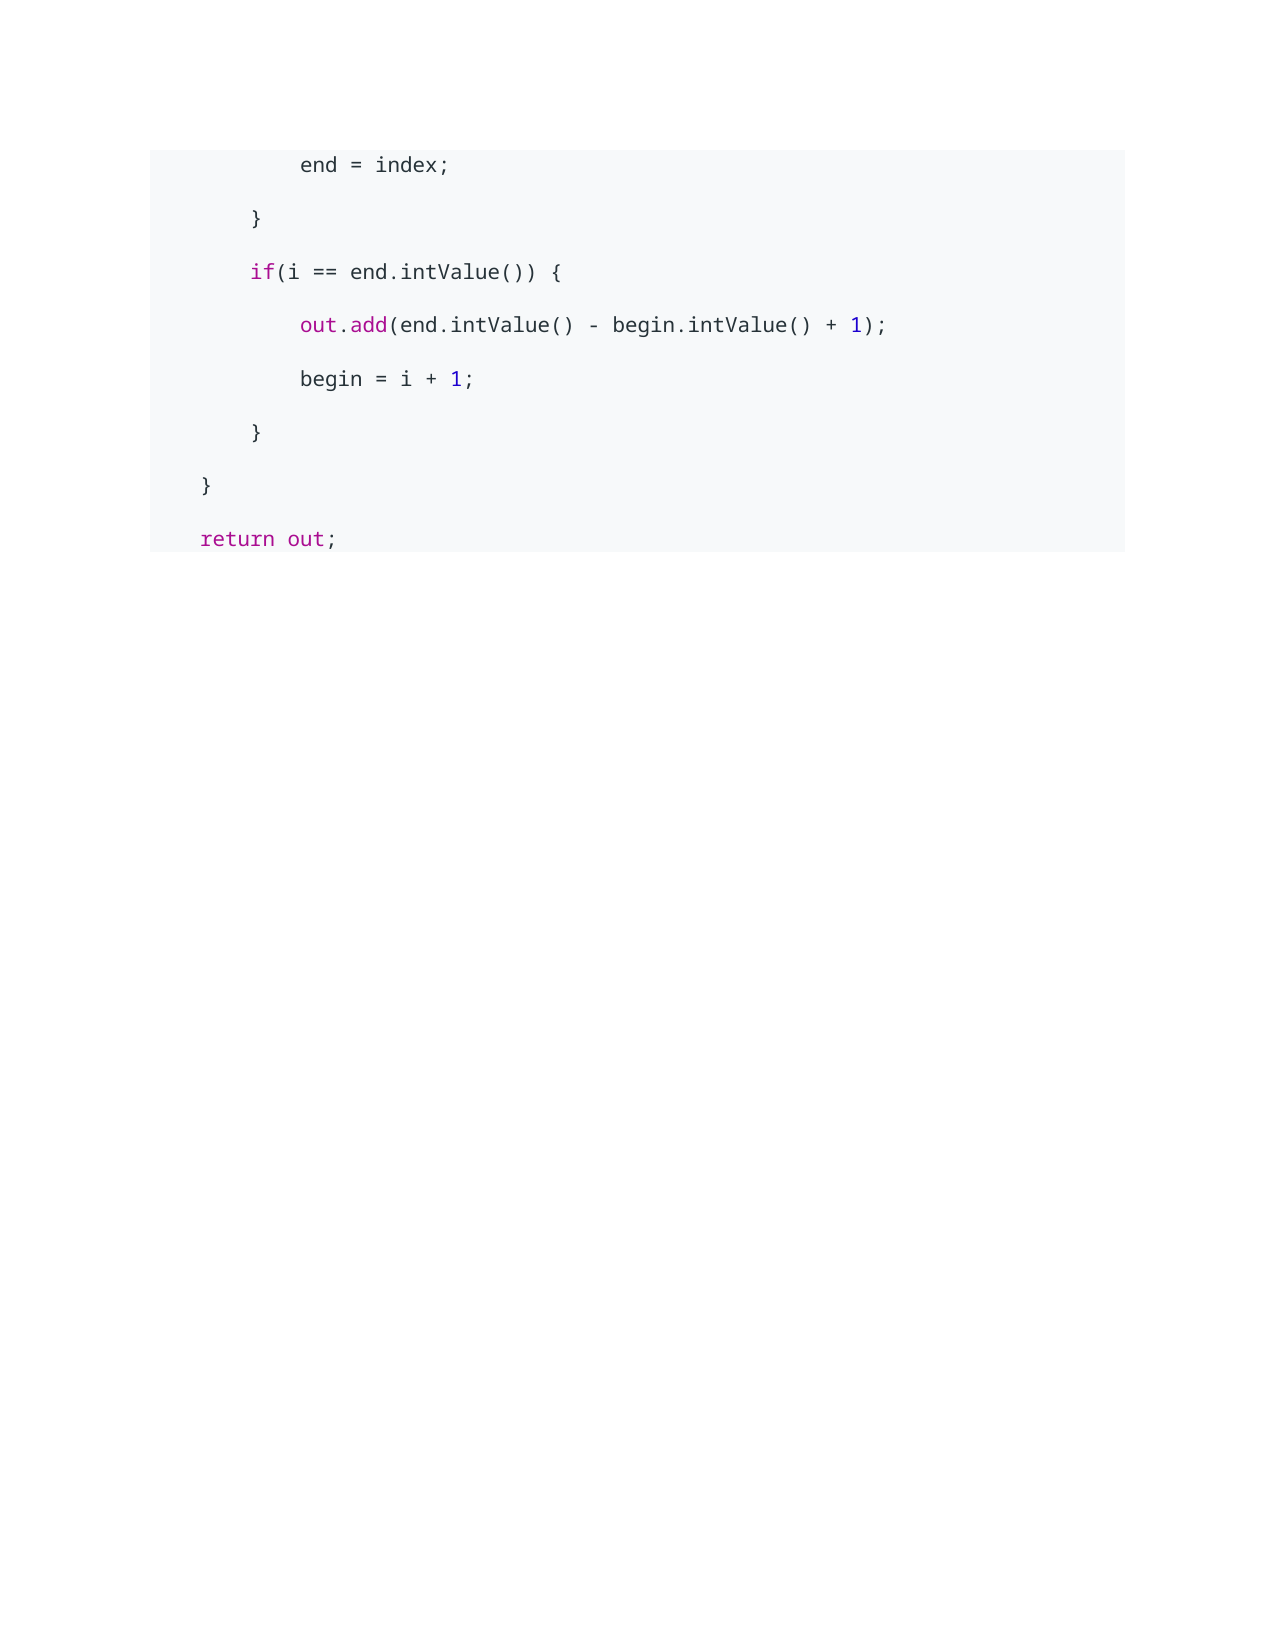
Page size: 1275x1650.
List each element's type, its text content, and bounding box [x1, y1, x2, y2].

text begin = i + 1; [150, 364, 1125, 392]
text if(i == end.intValue()) { [150, 257, 1125, 285]
text end = index; [150, 150, 1125, 178]
text return out; [150, 524, 1125, 552]
text } [150, 203, 1125, 232]
text } [150, 471, 1125, 499]
text } [150, 417, 1125, 446]
text out.add(end.intValue() - begin.intValue() + 1); [150, 310, 1125, 339]
